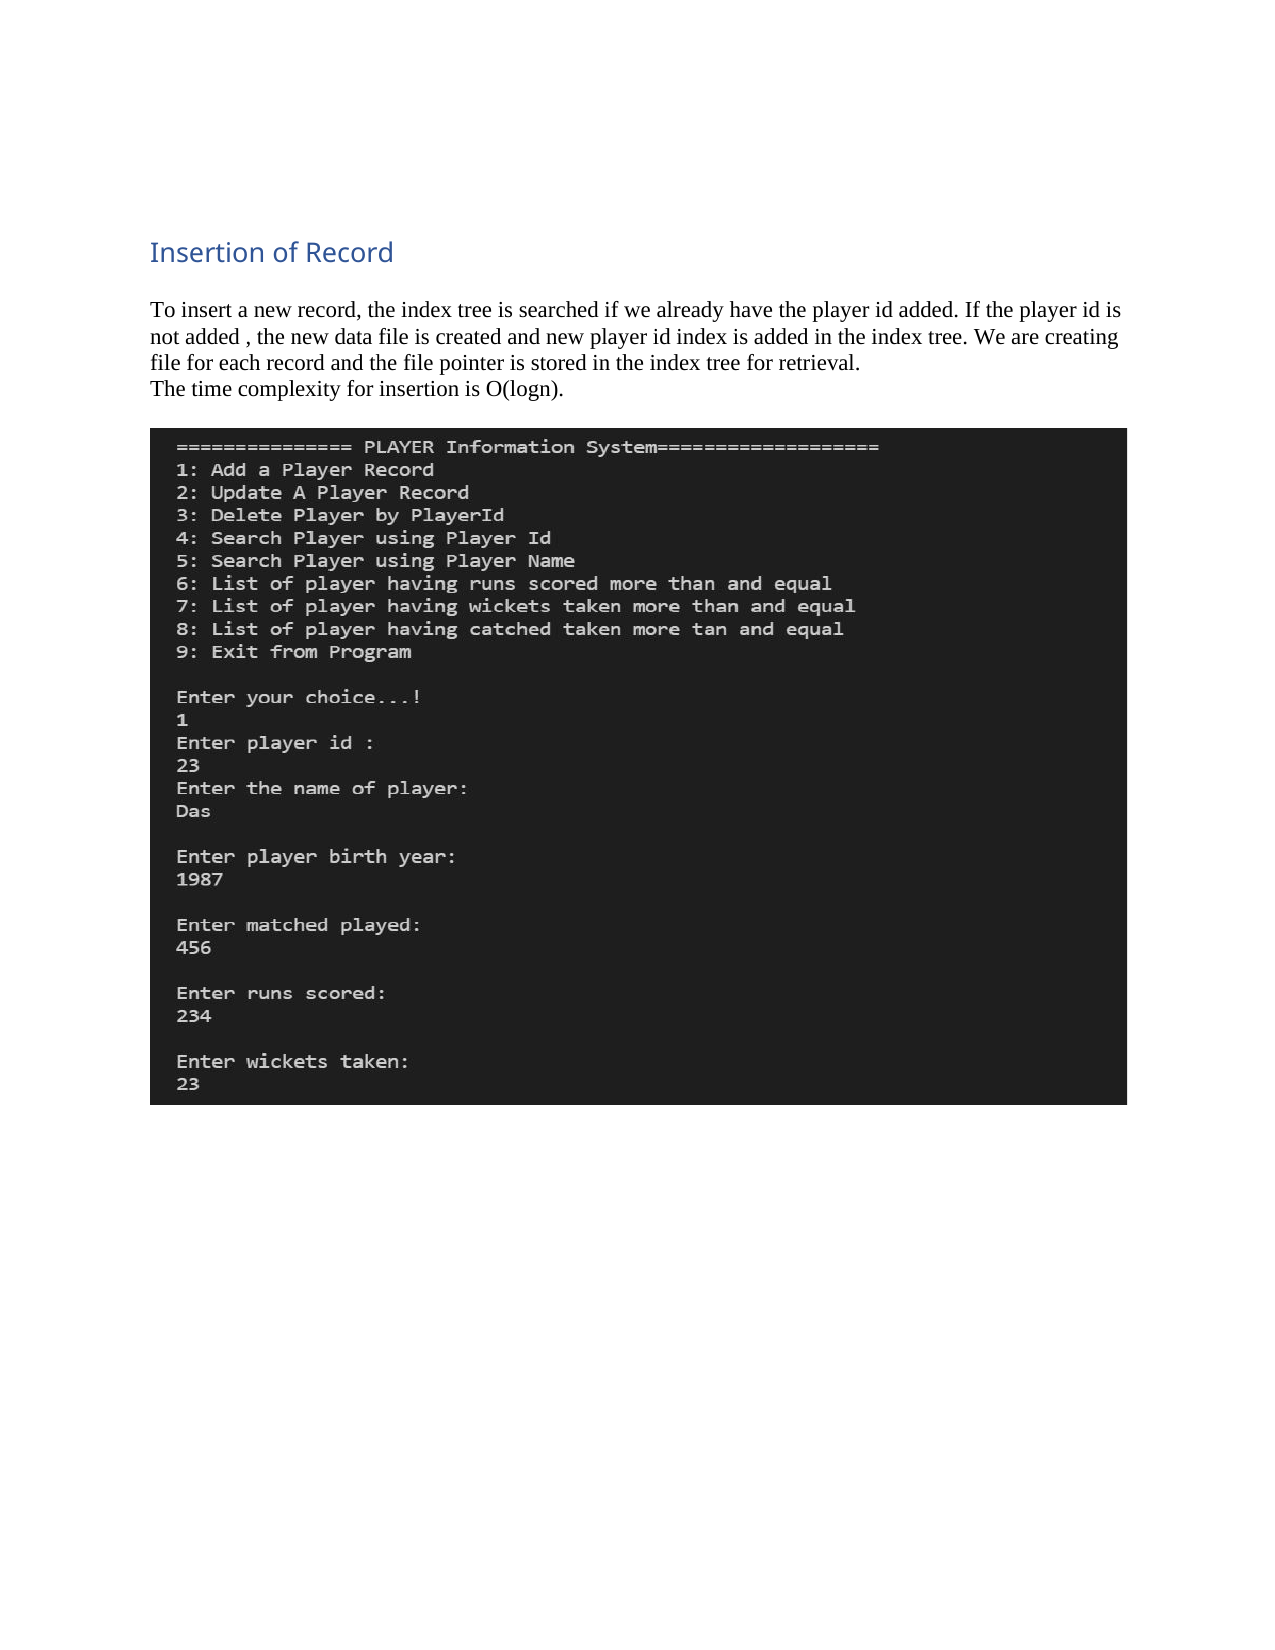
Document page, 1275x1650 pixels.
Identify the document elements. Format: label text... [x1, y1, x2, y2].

picture [150, 428, 1128, 1105]
text To insert a new record, the index tree is searched if we already have the player id added. If the player id is not added , the new data file is created and new player id index is added in the index tree. We are creating file for each record and the file pointer is stored in the index tree for retrieval. [150, 296, 1125, 376]
text The time complexity for insertion is O(logn). [150, 376, 1125, 402]
subtitle Insertion of Record [150, 233, 1125, 270]
